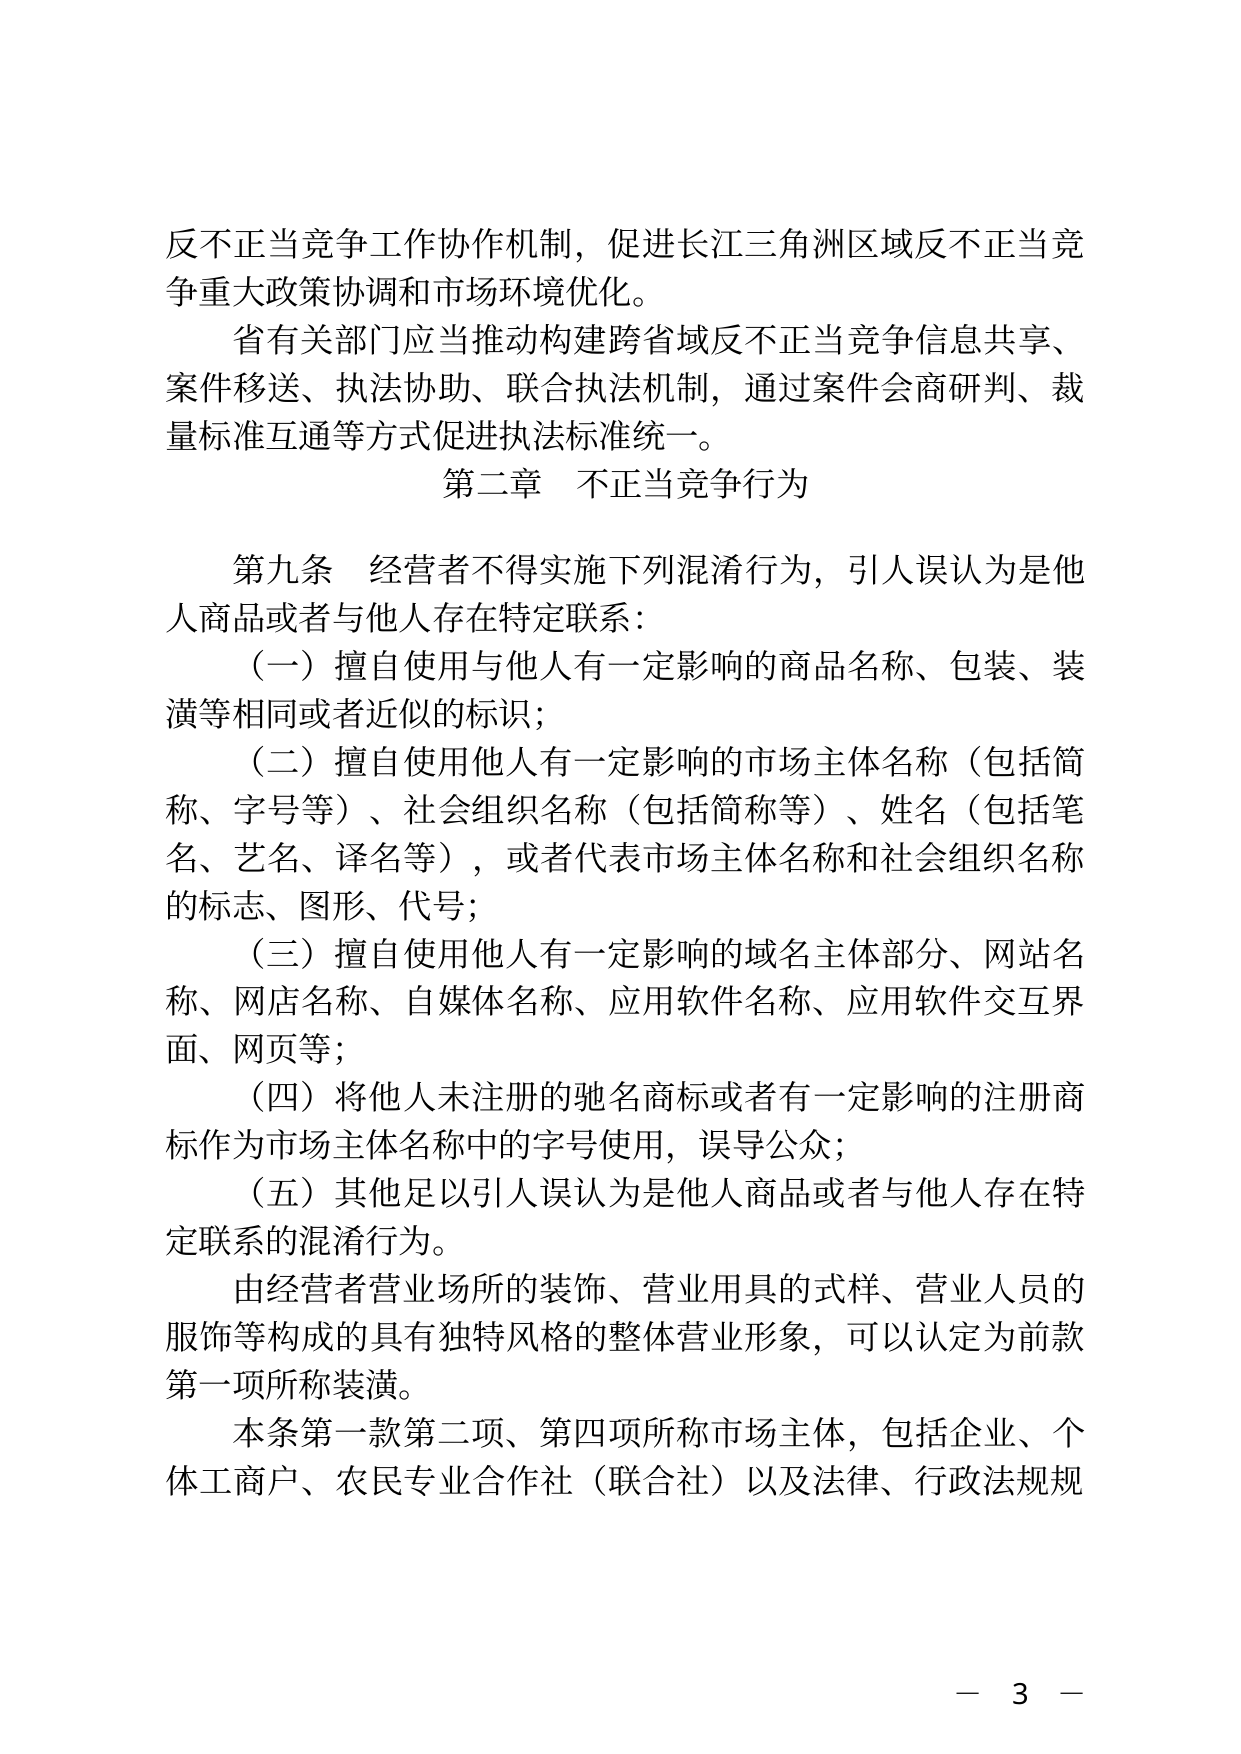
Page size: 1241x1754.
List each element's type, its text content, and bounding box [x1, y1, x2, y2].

text （三）擅自使用他人有一定影响的域名主体部分、网站名称、网店名称、自媒体名称、应用软件名称、应用软件交互界面、网页等； [165, 928, 1087, 1071]
text （一）擅自使用与他人有一定影响的商品名称、包装、装潢等相同或者近似的标识； [165, 640, 1087, 736]
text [165, 1407, 1087, 1503]
text 省有关部门应当推动构建跨省域反不正当竞争信息共享、案件移送、执法协助、联合执法机制，通过案件会商研判、裁量标准互通等方式促进执法标准统一。 [165, 314, 1087, 458]
text 第二章 不正当竞争行为 [165, 458, 1087, 506]
text （五）其他足以引人误认为是他人商品或者与他人存在特定联系的混淆行为。 [165, 1167, 1087, 1263]
text 第九条 经营者不得实施下列混淆行为，引人误认为是他人商品或者与他人存在特定联系： [165, 544, 1087, 640]
text 由经营者营业场所的装饰、营业用具的式样、营业人员的服饰等构成的具有独特风格的整体营业形象，可以认定为前款第一项所称装潢。 [165, 1263, 1087, 1407]
text （二）擅自使用他人有一定影响的市场主体名称（包括简称、字号等）、社会组织名称（包括简称等）、姓名（包括笔名、艺名、译名等），或者代表市场主体名称和社会组织名称的标志、图形、代号； [165, 736, 1087, 928]
text （四）将他人未注册的驰名商标或者有一定影响的注册商标作为市场主体名称中的字号使用，误导公众； [165, 1071, 1087, 1167]
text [165, 218, 1087, 314]
